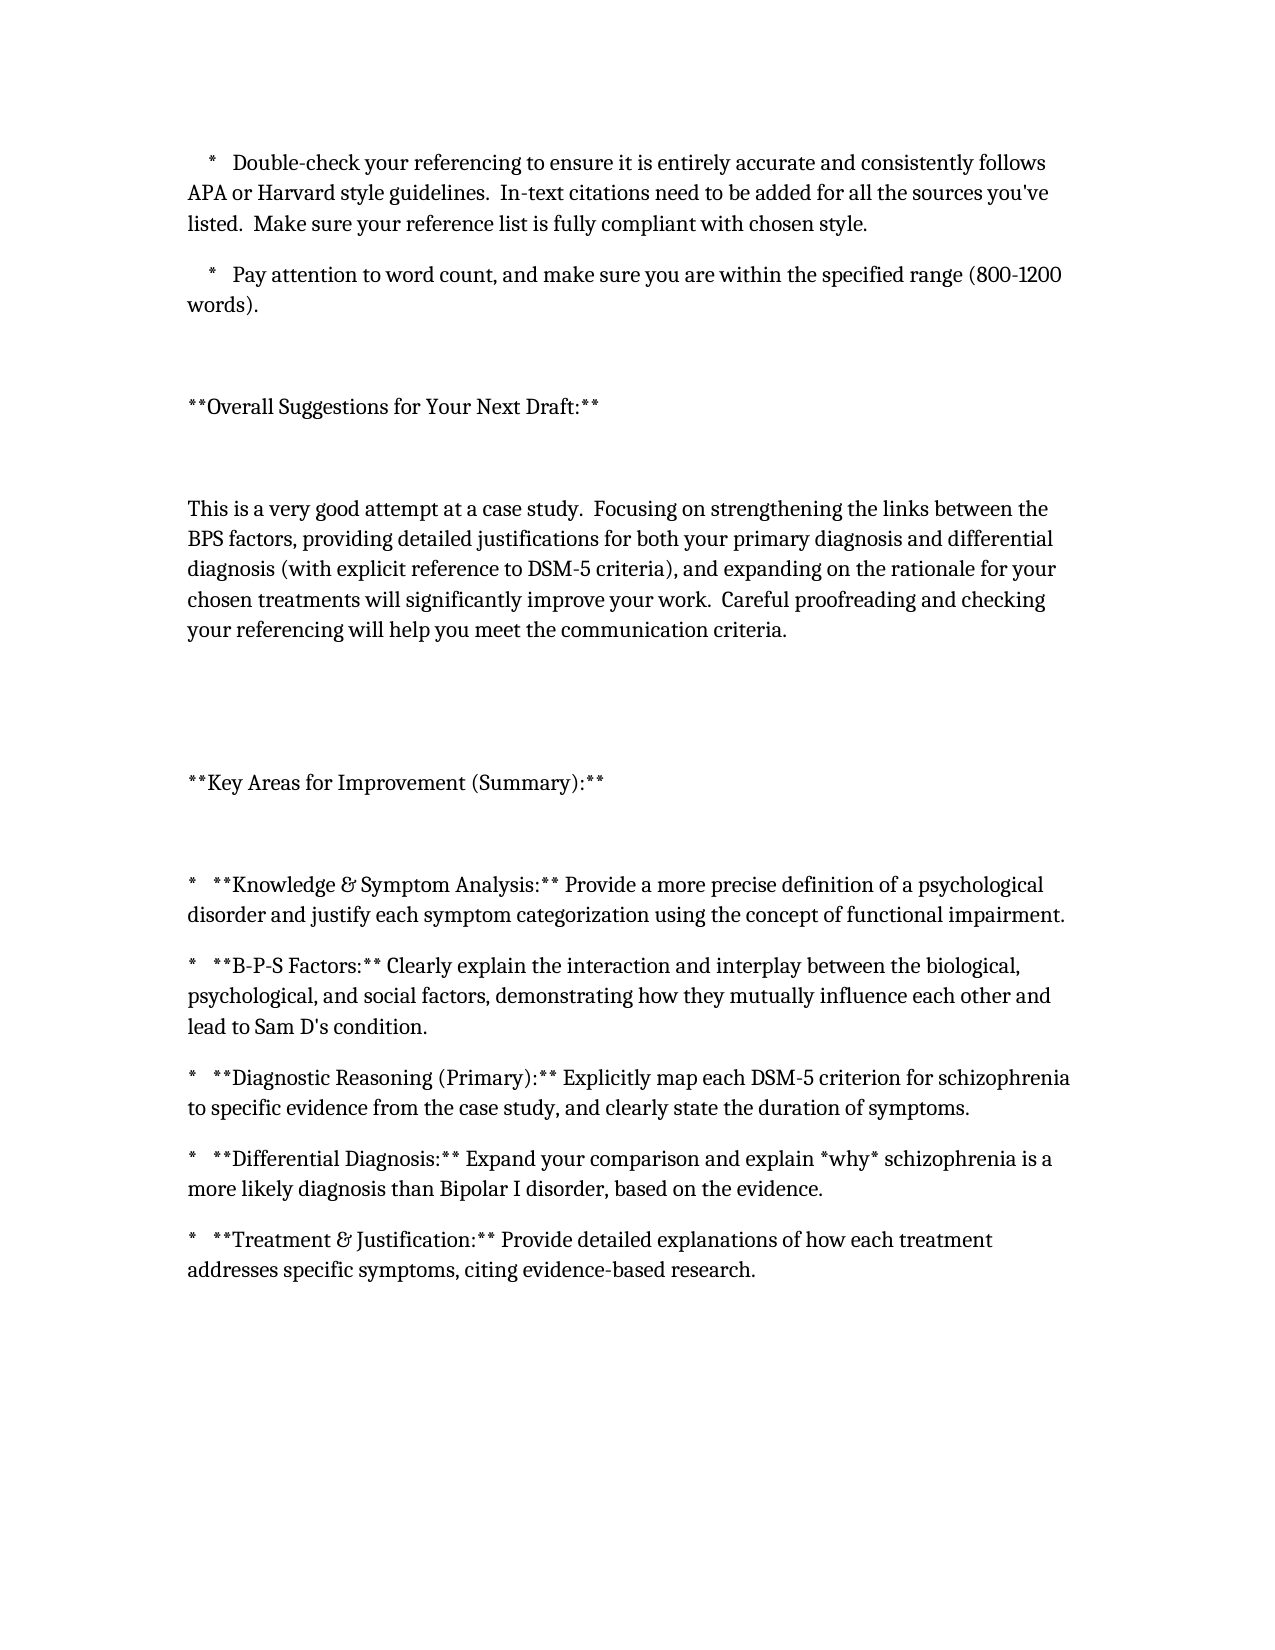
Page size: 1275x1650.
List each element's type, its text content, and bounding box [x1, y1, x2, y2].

text * **Differential Diagnosis:** Expand your comparison and explain *why* schizophrenia is a more likely diagnosis than Bipolar I disorder, based on the evidence. [187, 1146, 1087, 1202]
text This is a very good attempt at a case study. Focusing on strengthening the links between the BPS factors, providing detailed justifications for both your primary diagnosis and differential diagnosis (with explicit reference to DSM-5 criteria), and expanding on the rationale for your chosen treatments will significantly improve your work. Careful proofreading and checking your referencing will help you meet the communication criteria. [187, 496, 1087, 643]
text * Pay attention to word count, and make sure you are within the specified range (800-1200 words). [187, 261, 1087, 318]
text * Double-check your referencing to ensure it is entirely accurate and consistently follows APA or Harvard style guidelines. In-text citations need to be added for all the sources you've listed. Make sure your reference list is fully compliant with chosen style. [187, 150, 1087, 237]
text * **B-P-S Factors:** Clearly explain the interaction and interplay between the biological, psychological, and social factors, demonstrating how they mutually influence each other and lead to Sam D's condition. [187, 953, 1087, 1040]
text **Key Areas for Improvement (Summary):** [187, 770, 1087, 796]
text * **Treatment & Justification:** Provide detailed explanations of how each treatment addresses specific symptoms, citing evidence-based research. [187, 1227, 1087, 1284]
text * **Knowledge & Symptom Analysis:** Provide a more precise definition of a psychological disorder and justify each symptom categorization using the concept of functional impairment. [187, 872, 1087, 928]
text **Overall Suggestions for Your Next Draft:** [187, 394, 1087, 420]
text * **Diagnostic Reasoning (Primary):** Explicitly map each DSM-5 criterion for schizophrenia to specific evidence from the case study, and clearly state the duration of symptoms. [187, 1064, 1087, 1121]
